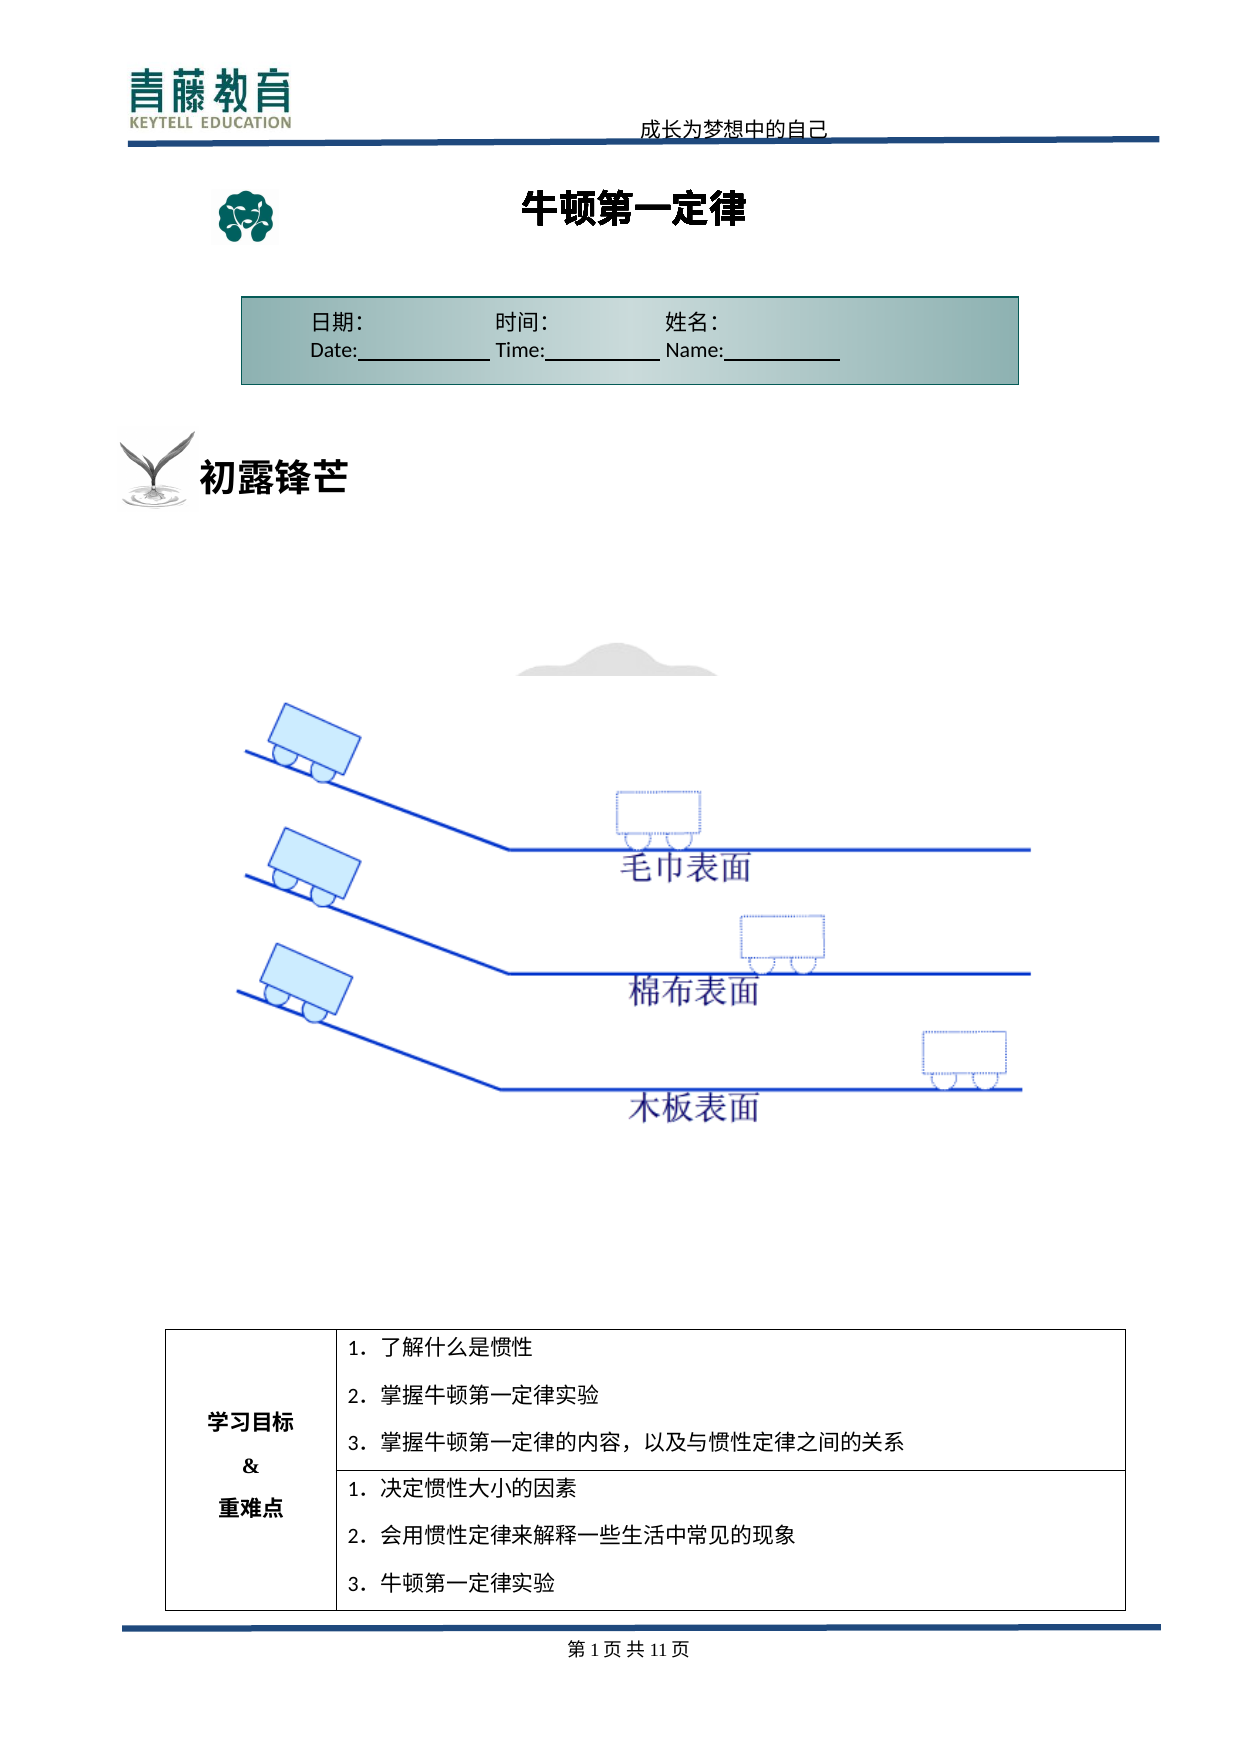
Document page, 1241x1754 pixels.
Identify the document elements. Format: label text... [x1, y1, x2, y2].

table_cell 1．决定惯性大小的因素 2．会用惯性定律来解释一些生活中常见的现象 3．牛顿第一定律实验 [337, 1471, 1125, 1610]
table_header 1．了解什么是惯性 2．掌握牛顿第一定律实验 3．掌握牛顿第一定律的内容，以及与惯性定律之间的关系 [337, 1330, 1125, 1469]
table_header 学习目标 & 重难点 [166, 1330, 336, 1610]
title 初露锋芒 [117, 426, 1159, 524]
picture [217, 676, 1068, 1142]
picture [113, 51, 303, 134]
